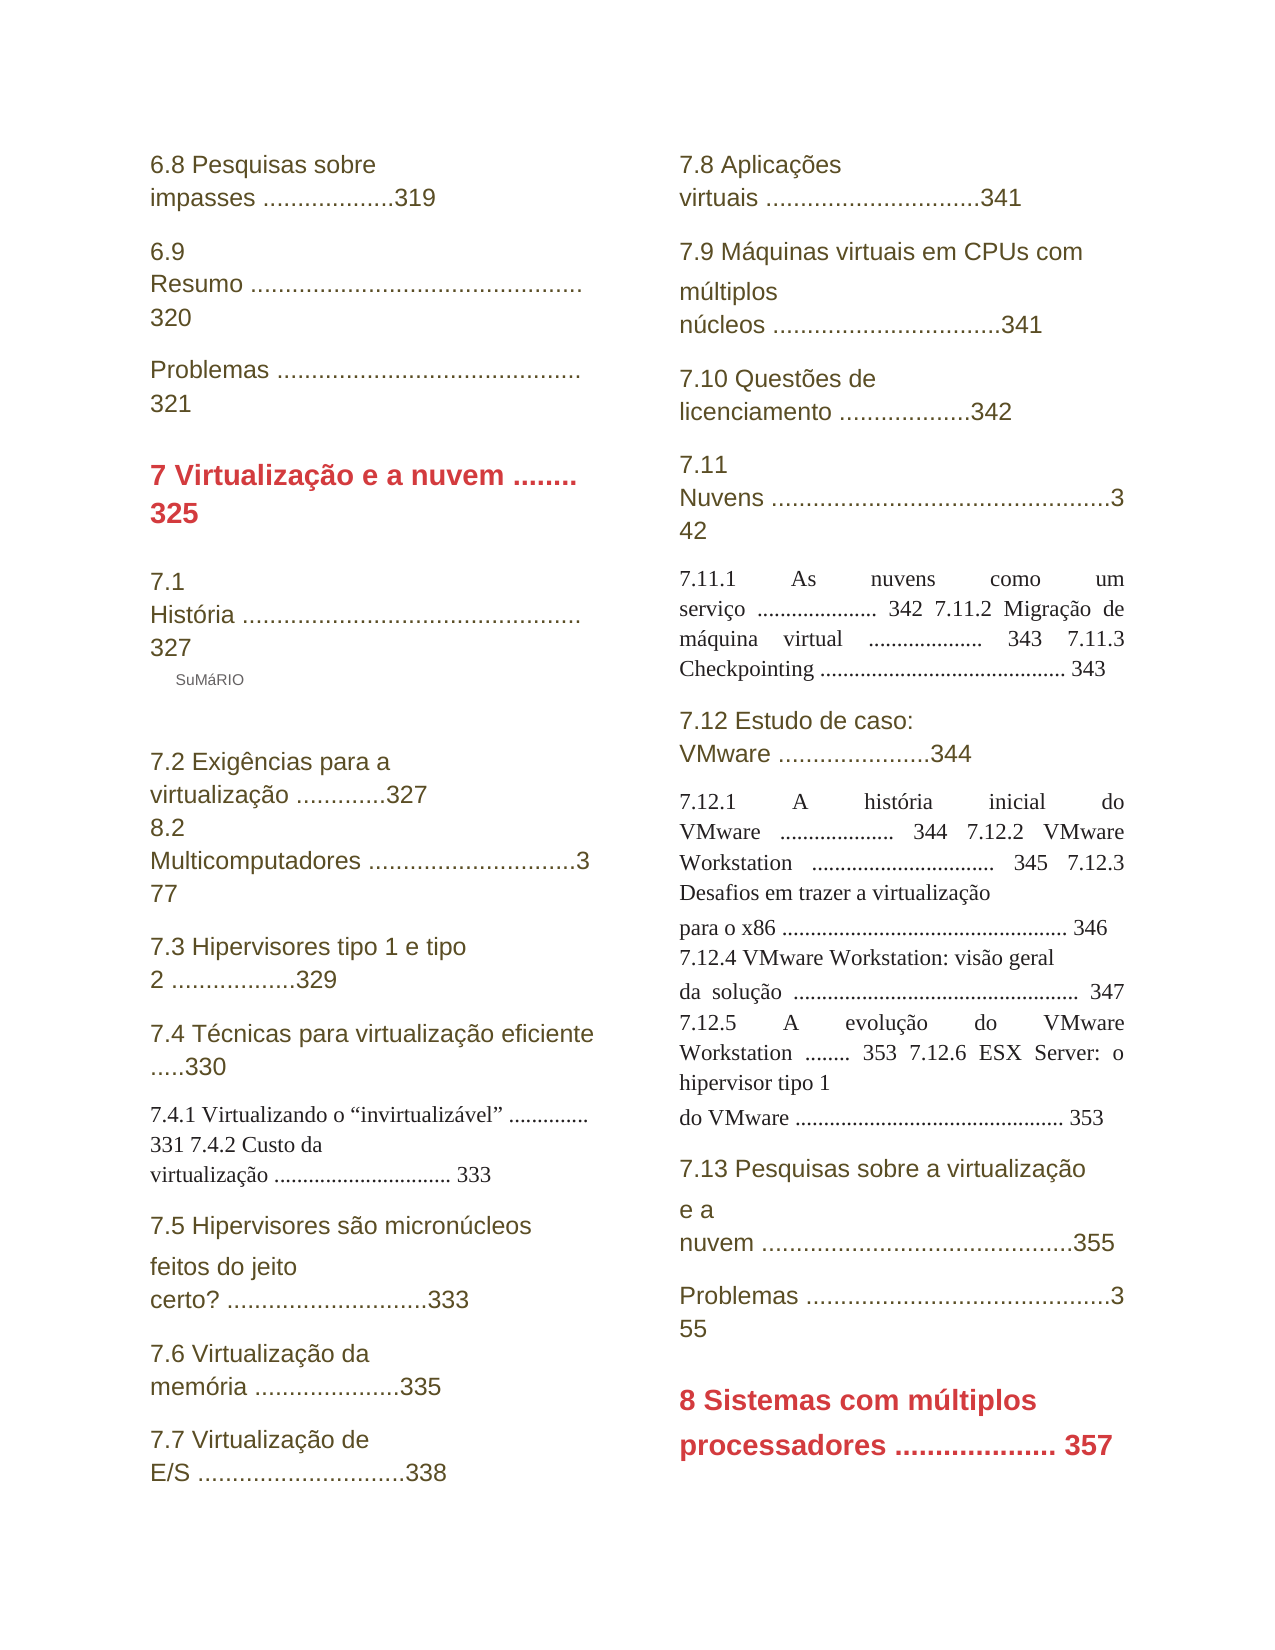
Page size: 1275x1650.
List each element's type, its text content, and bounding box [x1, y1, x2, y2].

text 7.1 História .................................................327 [150, 567, 596, 662]
text 7.13 Pesquisas sobre a virtualização [679, 1154, 1125, 1183]
text da solução .................................................. 347 7.12.5 A evolução do VMware Workstation ........ 353 7.12.6 ESX Server: o hipervisor tipo 1 [679, 978, 1125, 1095]
text 7.6 Virtualização da memória .....................335 [150, 1339, 596, 1400]
text 6.8 Pesquisas sobre impasses ...................319 [150, 150, 596, 212]
text 7.4 Técnicas para virtualização eficiente .....330 [150, 1019, 596, 1080]
text 6.9 Resumo ................................................320 [150, 236, 596, 331]
text processadores .................... 357 [679, 1428, 1125, 1461]
text 7.8 Aplicações virtuais ...............................341 [679, 150, 1125, 212]
text feitos do jeito certo? .............................333 [150, 1252, 596, 1314]
text 7.4.1 Virtualizando o “invirtualizável” .............. 331 7.4.2 Custo da virtualização ............................... 333 [150, 1101, 596, 1187]
text 8.2 Multicomputadores ..............................377 [150, 813, 596, 908]
text múltiplos núcleos .................................341 [679, 277, 1125, 339]
text 7.3 Hipervisores tipo 1 e tipo 2 ..................329 [150, 932, 596, 994]
text 7.7 Virtualização de E/S ..............................338 [150, 1425, 596, 1486]
text 7.11.1 As nuvens como um serviço ..................... 342 7.11.2 Migração de máquina virtual .................... 343 7.11.3 Checkpointing ........................................... 343 [679, 565, 1125, 682]
text 7.9 Máquinas virtuais em CPUs com [679, 236, 1125, 265]
text para o x86 .................................................. 346 7.12.4 VMware Workstation: visão geral [679, 913, 1125, 970]
text Problemas ............................................321 [150, 356, 596, 417]
text 7.11 Nuvens .................................................342 [679, 450, 1125, 545]
text 7.12 Estudo de caso: VMware ......................344 [679, 706, 1125, 767]
text Problemas ............................................355 [679, 1281, 1125, 1343]
text 7.2 Exigências para a virtualização .............327 [150, 747, 596, 809]
text 7 Virtualização e a nuvem ........ 325 [150, 457, 596, 529]
text 7.12.1 A história inicial do VMware .................... 344 7.12.2 VMware Workstation ................................ 345 7.12.3 Desafios em trazer a virtualização [679, 788, 1125, 905]
text XI SuMáRIO [150, 666, 596, 690]
text 8 Sistemas com múltiplos [679, 1383, 1125, 1416]
text e a nuvem .............................................355 [679, 1195, 1125, 1257]
text do VMware ............................................... 353 [679, 1104, 1125, 1130]
text 7.5 Hipervisores são micronúcleos [150, 1211, 596, 1240]
text 7.10 Questões de licenciamento ...................342 [679, 364, 1125, 426]
